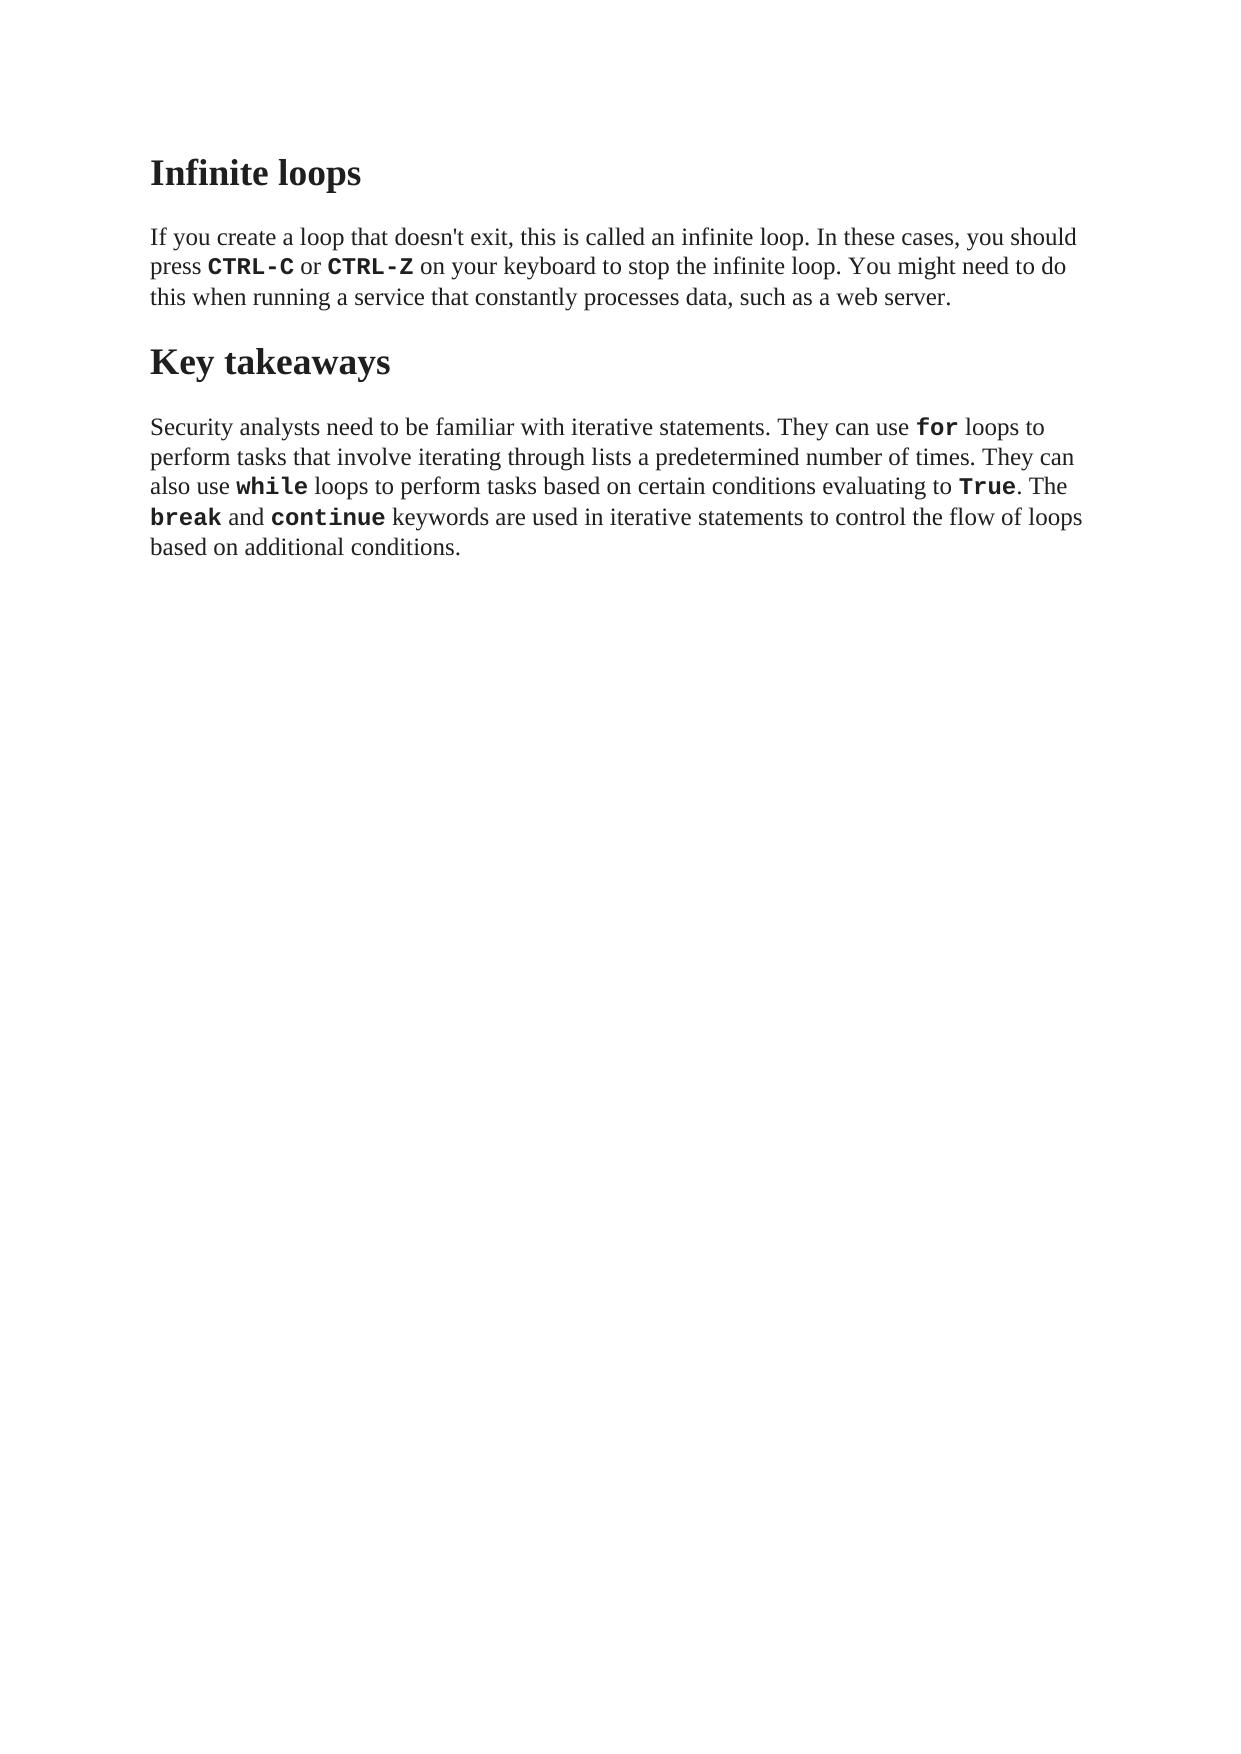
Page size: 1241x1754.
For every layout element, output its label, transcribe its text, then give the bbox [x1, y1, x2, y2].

text Key takeaways [150, 339, 1090, 383]
text Infinite loops [150, 150, 1090, 193]
text Security analysts need to be familiar with iterative statements. They can use for loops to perform tasks that involve iterating through lists a predetermined number of times. They can also use while loops to perform tasks based on certain conditions evaluating to True. The break and continue keywords are used in iterative statements to control the flow of loops based on additional conditions. [150, 412, 1090, 561]
text If you create a loop that doesn't exit, this is called an infinite loop. In these cases, you should press CTRL-C or CTRL-Z on your keyboard to stop the infinite loop. You might need to do this when running a service that constantly processes data, such as a web server. [150, 222, 1090, 310]
